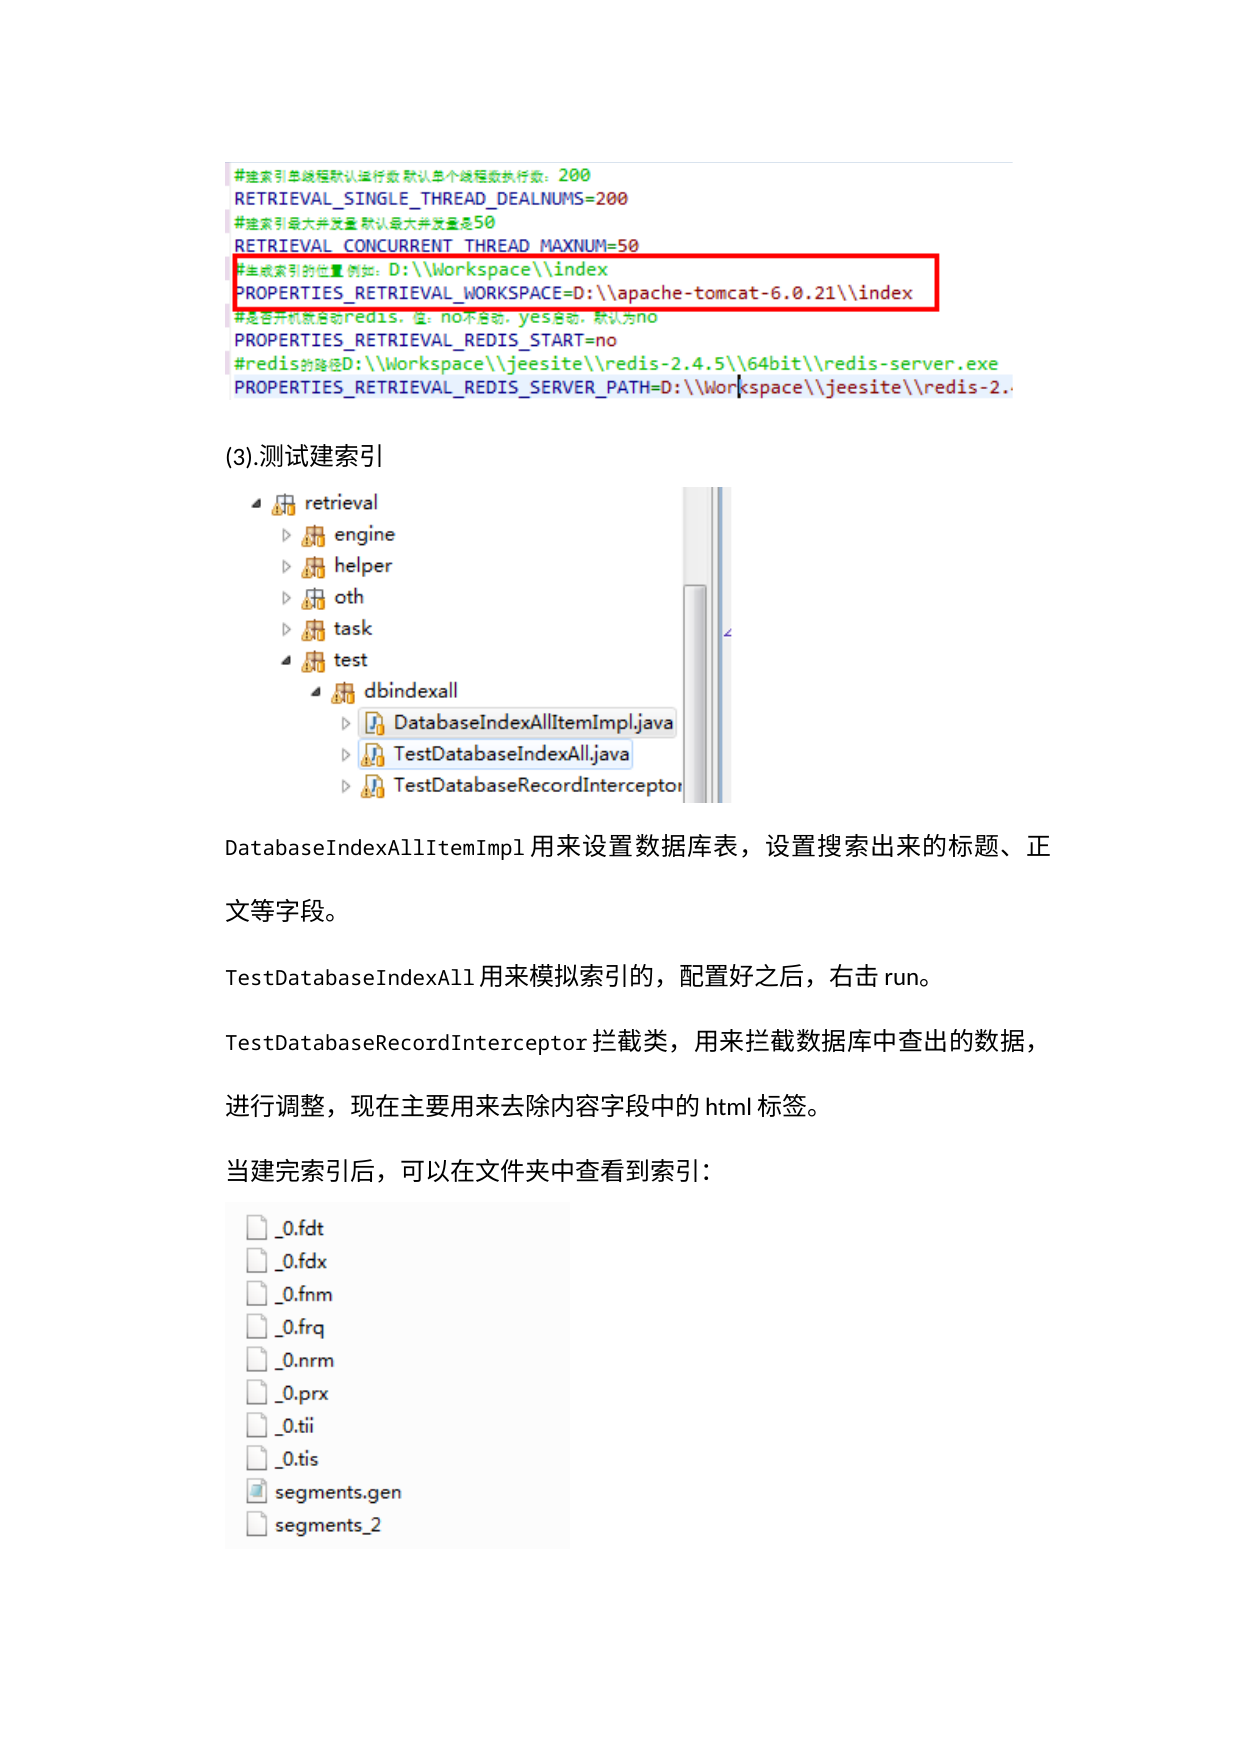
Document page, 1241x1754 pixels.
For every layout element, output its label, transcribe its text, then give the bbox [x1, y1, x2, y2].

list TestDatabaseRecordInterceptor拦截类，用来拦截数据库中查出的数据，进行调整，现在主要用来去除内容字段中的html标签。 [225, 1007, 1053, 1137]
list TestDatabaseIndexAll用来模拟索引的，配置好之后，右击run。 [225, 942, 1053, 1007]
list DatabaseIndexAllItemImpl用来设置数据库表，设置搜索出来的标题、正文等字段。 [225, 812, 1053, 942]
picture [225, 487, 732, 803]
picture [225, 162, 1013, 400]
picture [225, 1202, 571, 1549]
list 当建完索引后，可以在文件夹中查看到索引： [225, 1137, 1053, 1202]
